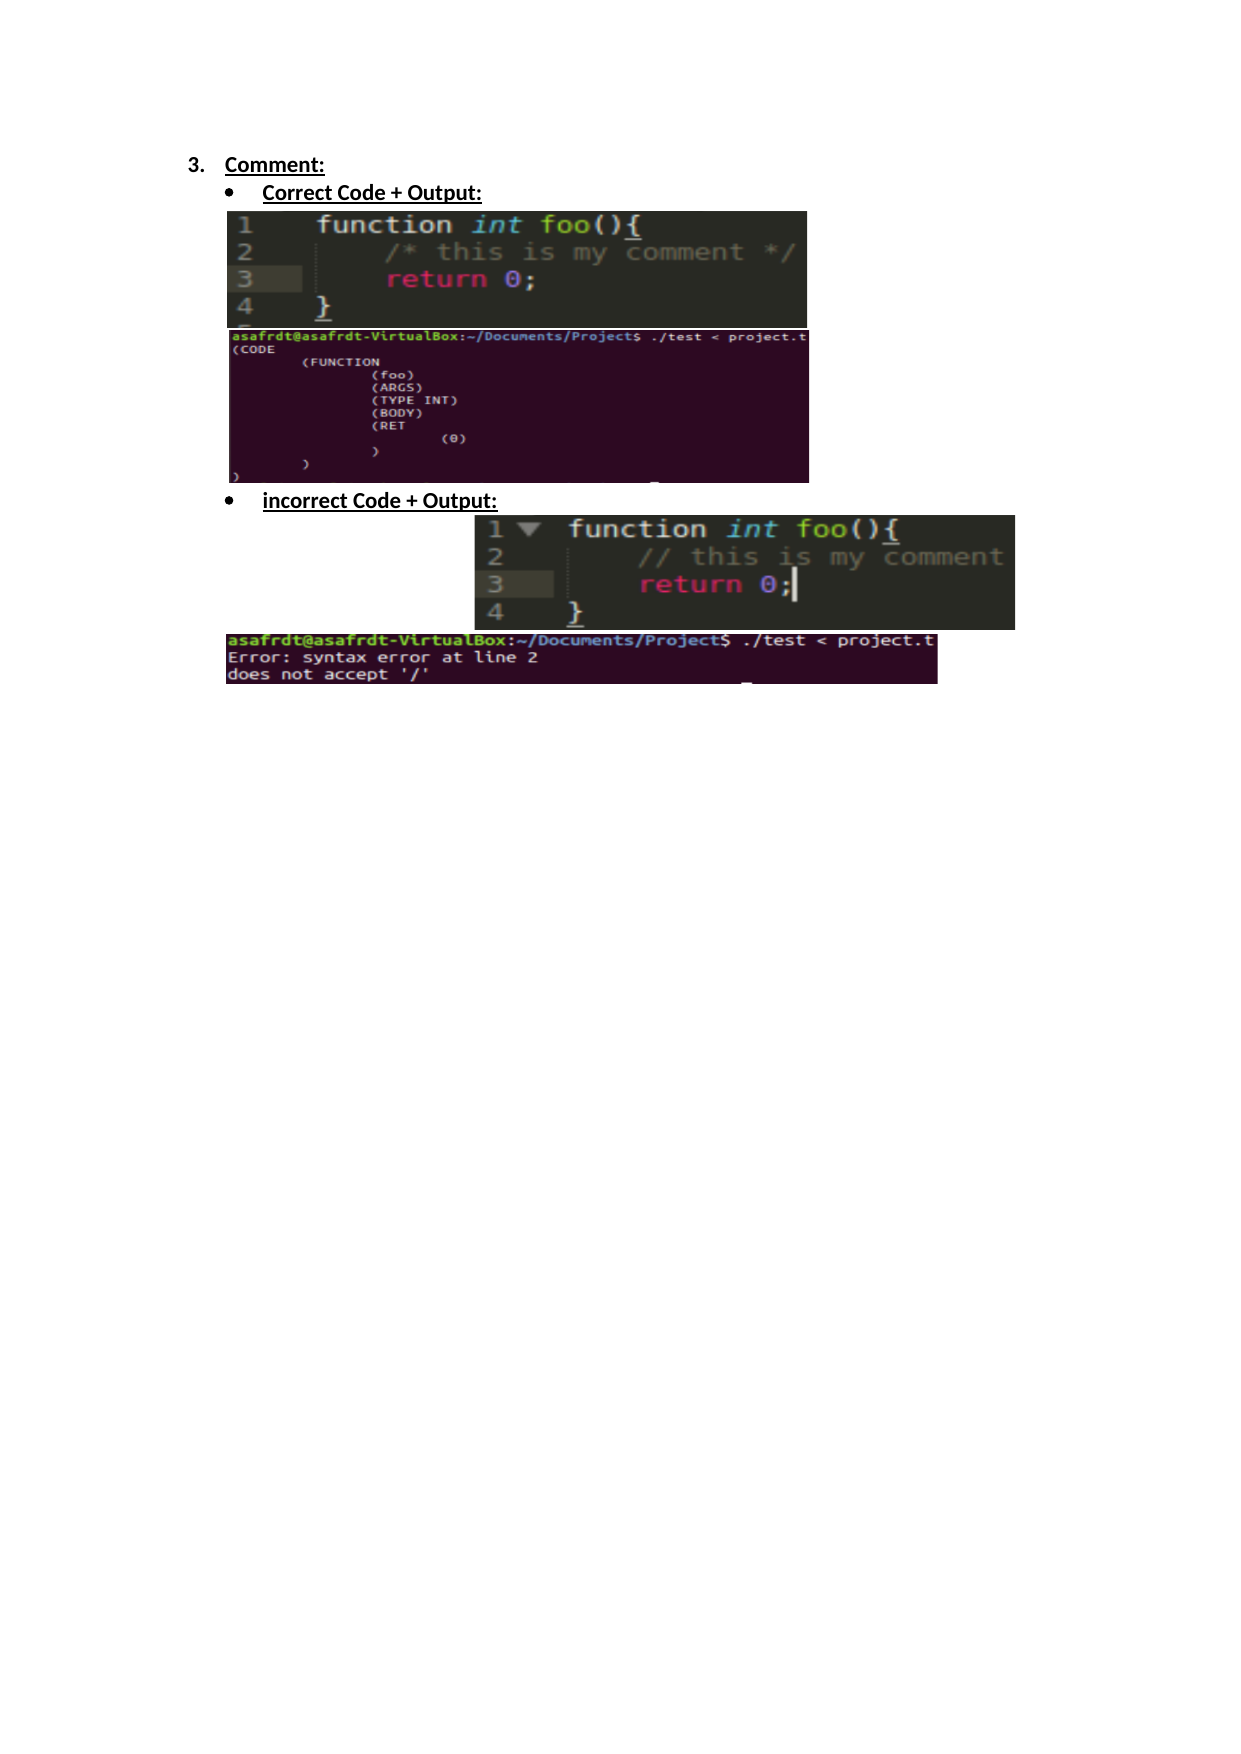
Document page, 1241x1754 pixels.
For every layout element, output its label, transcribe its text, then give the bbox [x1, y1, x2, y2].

picture [474, 515, 1016, 630]
list Correct Code + Output: [225, 178, 1090, 206]
picture [226, 634, 938, 684]
list Comment: [187, 150, 1090, 178]
picture [229, 330, 810, 483]
picture [227, 211, 808, 328]
list incorrect Code + Output: [225, 486, 1090, 514]
